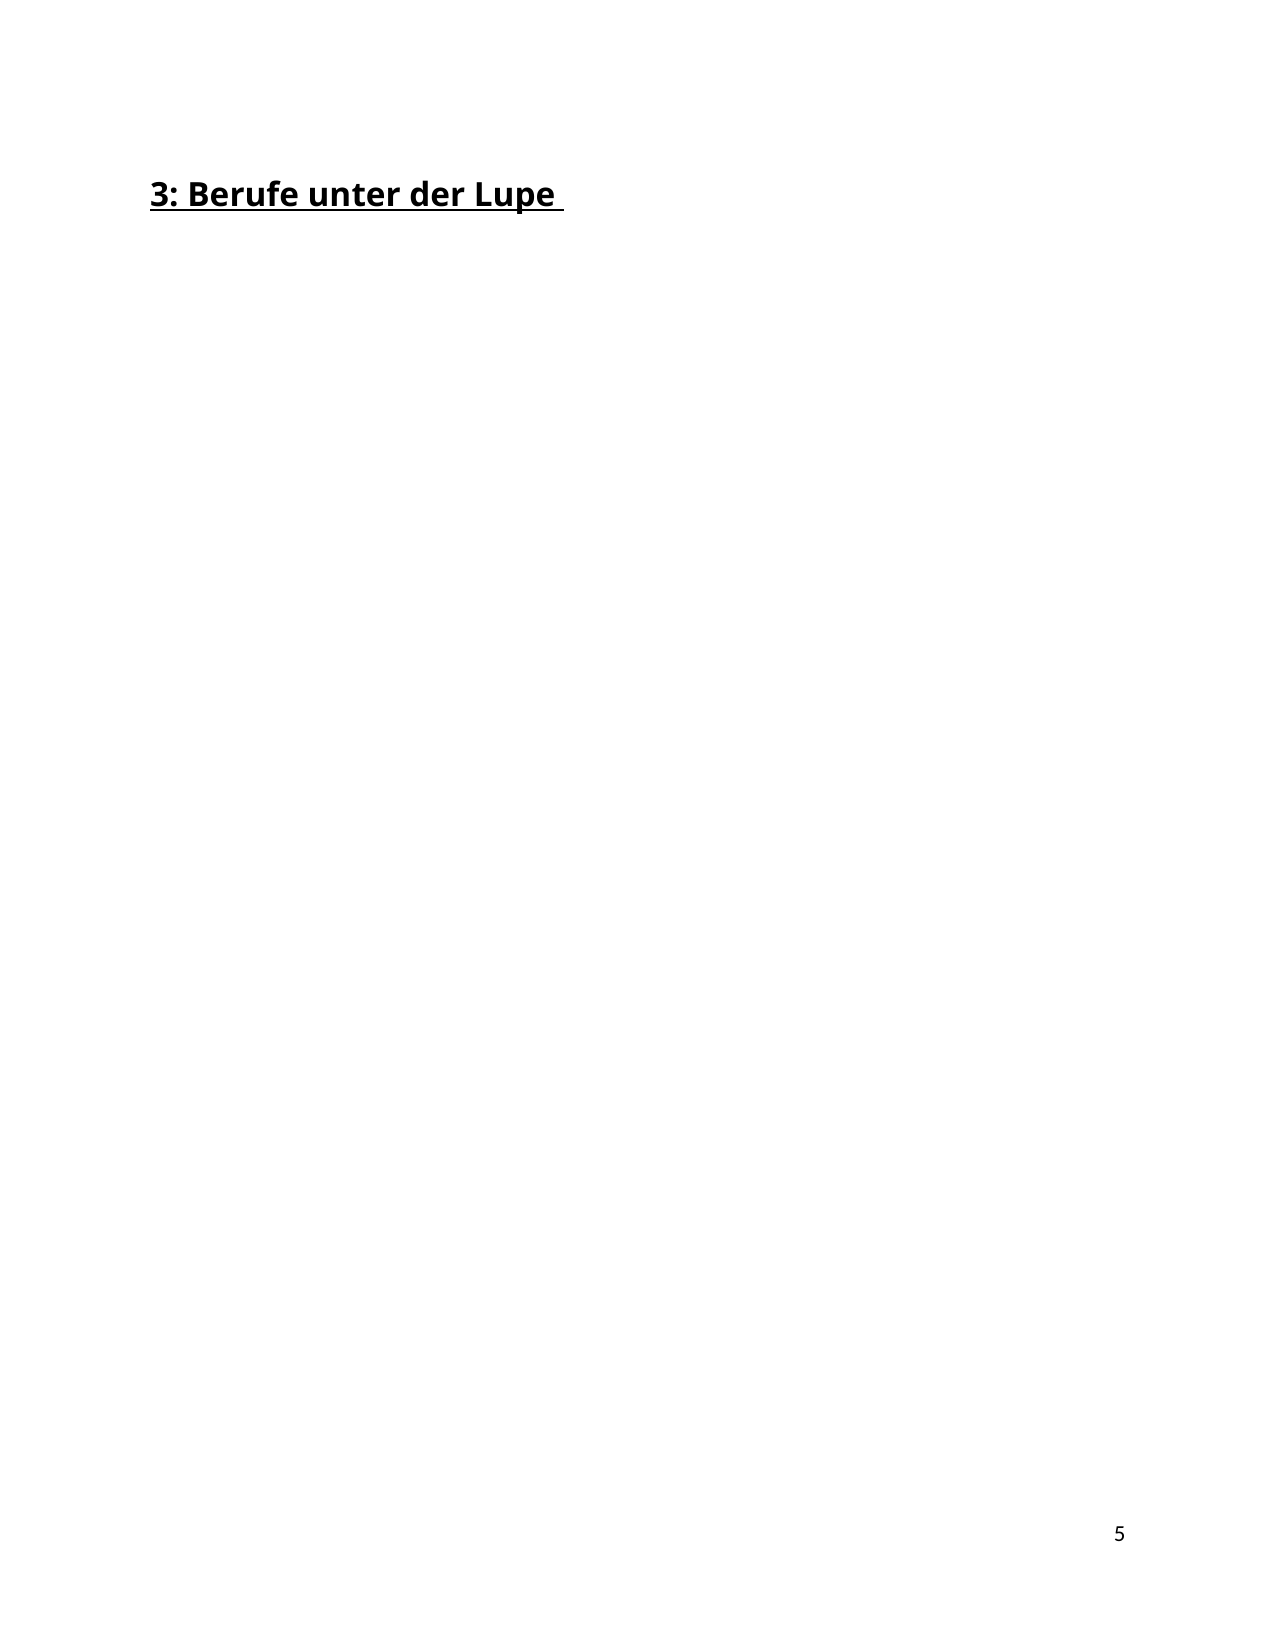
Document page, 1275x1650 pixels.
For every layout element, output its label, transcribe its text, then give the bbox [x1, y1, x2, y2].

subtitle 3: Berufe unter der Lupe [150, 171, 1125, 216]
